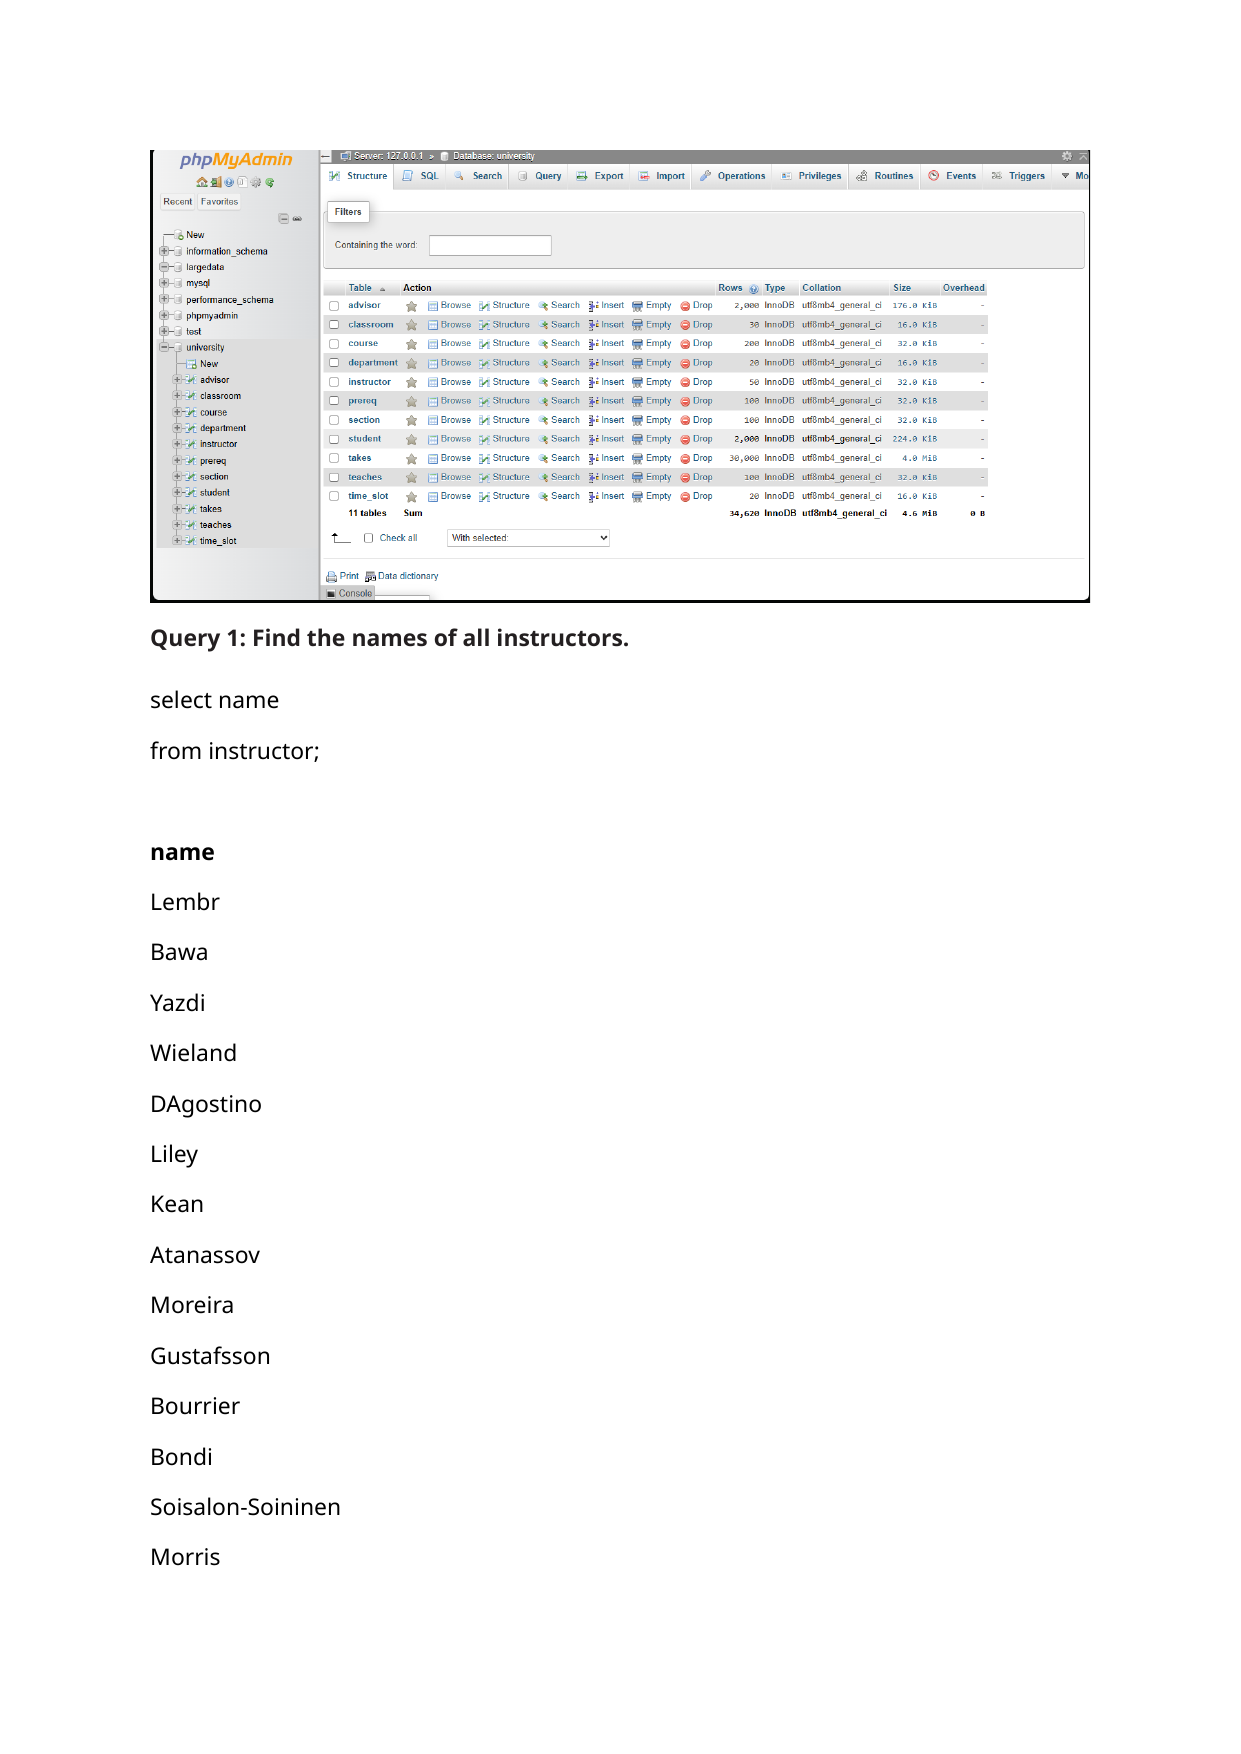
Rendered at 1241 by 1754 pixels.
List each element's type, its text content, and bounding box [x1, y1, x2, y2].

text Query 1: Find the names of all instructors. [150, 622, 1090, 653]
text Moreira [150, 1289, 1090, 1320]
text name [150, 835, 1090, 867]
text Gustafsson [150, 1339, 1090, 1371]
text Bondi [150, 1440, 1090, 1472]
text DAgostino [150, 1087, 1090, 1119]
text Wieland [150, 1037, 1090, 1068]
text select name [150, 684, 1090, 715]
text Yazdi [150, 987, 1090, 1018]
text Bourrier [150, 1390, 1090, 1421]
text Liley [150, 1138, 1090, 1169]
text Atanassov [150, 1239, 1090, 1270]
text Bawa [150, 936, 1090, 967]
picture [150, 150, 1091, 603]
text Kean [150, 1188, 1090, 1219]
text from instructor; [150, 734, 1090, 766]
text Soisalon-Soininen [150, 1491, 1090, 1522]
text Lembr [150, 886, 1090, 917]
text Morris [150, 1541, 1090, 1572]
